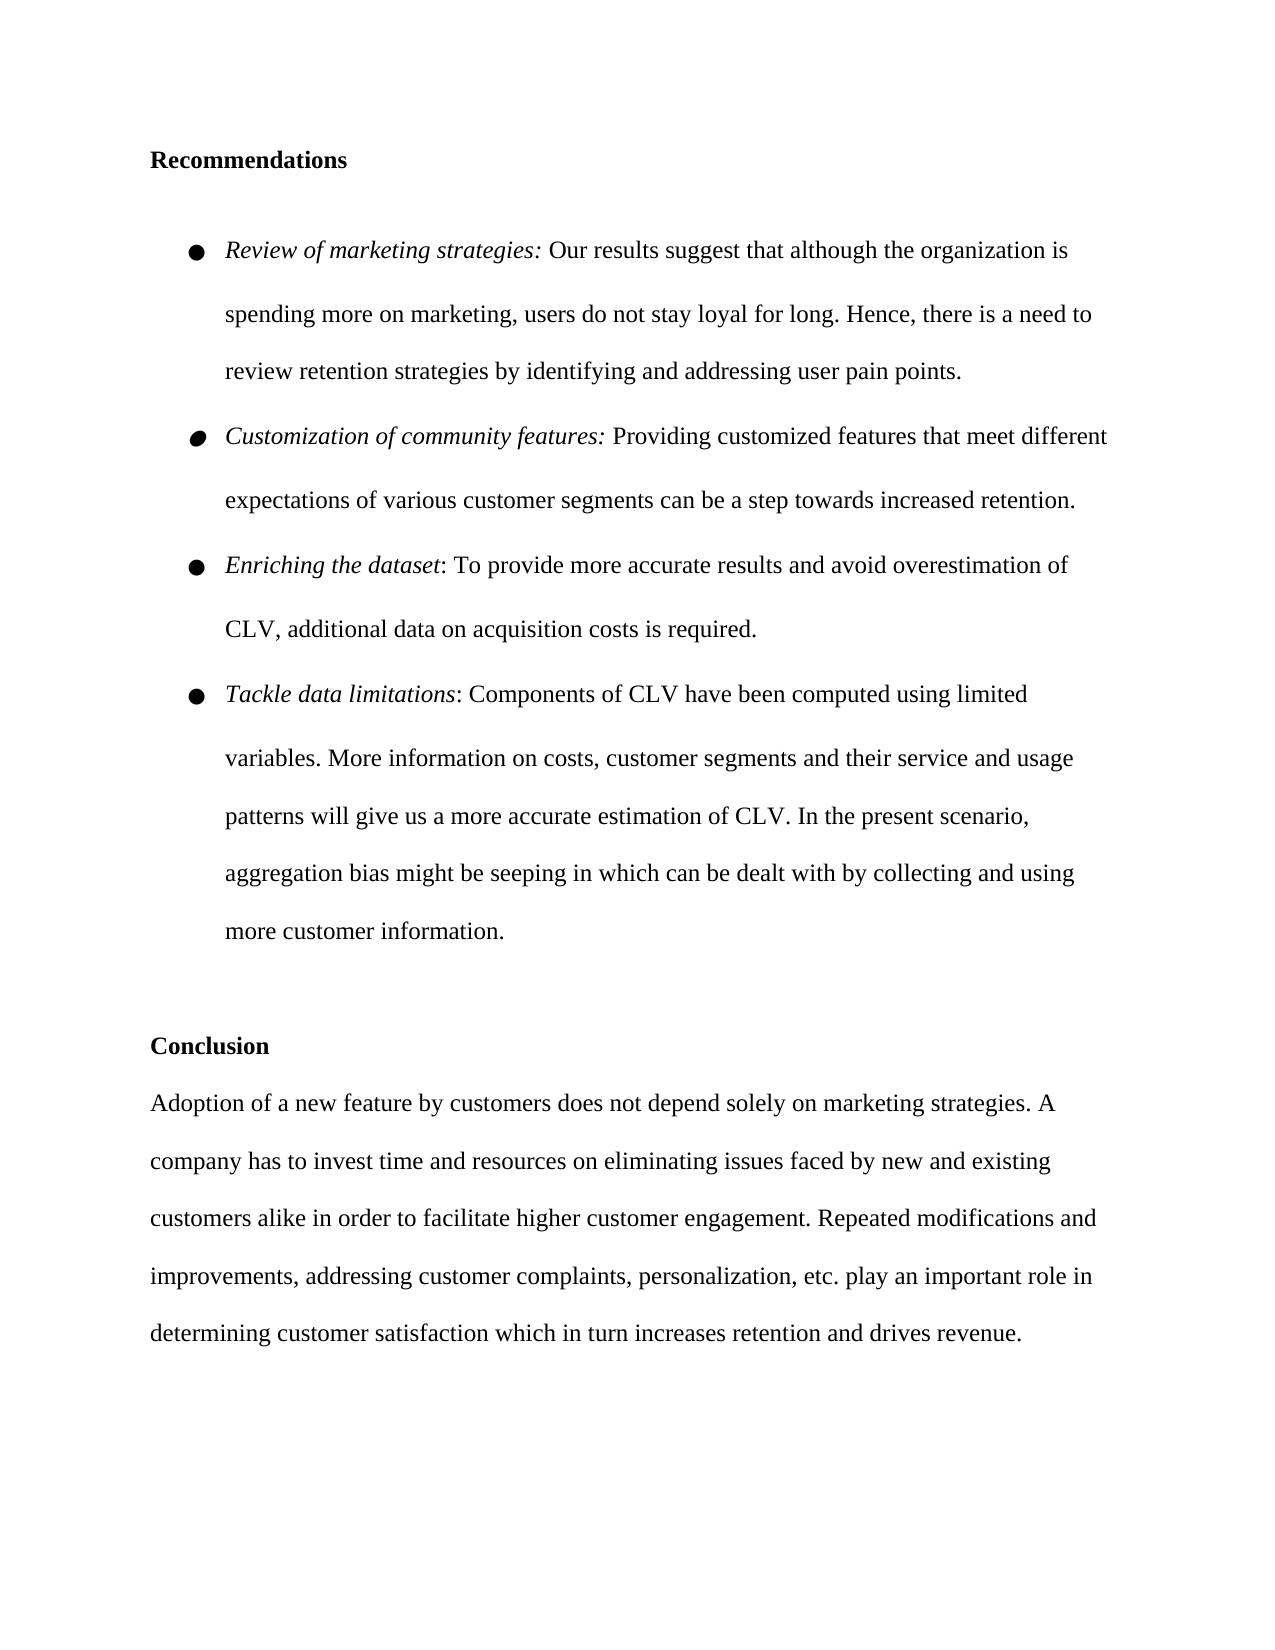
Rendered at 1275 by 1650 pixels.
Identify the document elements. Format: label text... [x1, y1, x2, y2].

list Customization of community features: Providing customized features that meet different expectations of various customer segments can be a step towards increased retention. [187, 414, 1125, 514]
list Tackle data limitations: Components of CLV have been computed using limited variables. More information on costs, customer segments and their service and usage patterns will give us a more accurate estimation of CLV. In the present scenario, aggregation bias might be seeping in which can be dealt with by collecting and using more customer information. [187, 672, 1125, 944]
text Adoption of a new feature by customers does not depend solely on marketing strategies. A company has to invest time and resources on eliminating issues faced by new and existing customers alike in order to facilitate higher customer engagement. Repeated modifications and improvements, addressing customer complaints, personalization, etc. play an important role in determining customer satisfaction which in turn increases retention and drives revenue. [150, 1088, 1125, 1347]
list Review of marketing strategies: Our results suggest that although the organization is spending more on marketing, users do not stay loyal for long. Hence, there is a need to review retention strategies by identifying and addressing user pain points. [187, 227, 1125, 385]
text Conclusion [150, 1031, 1125, 1059]
text Recommendations [150, 145, 1125, 174]
list Enriching the dataset: To provide more accurate results and avoid overestimation of CLV, additional data on acquisition costs is required. [187, 543, 1125, 643]
